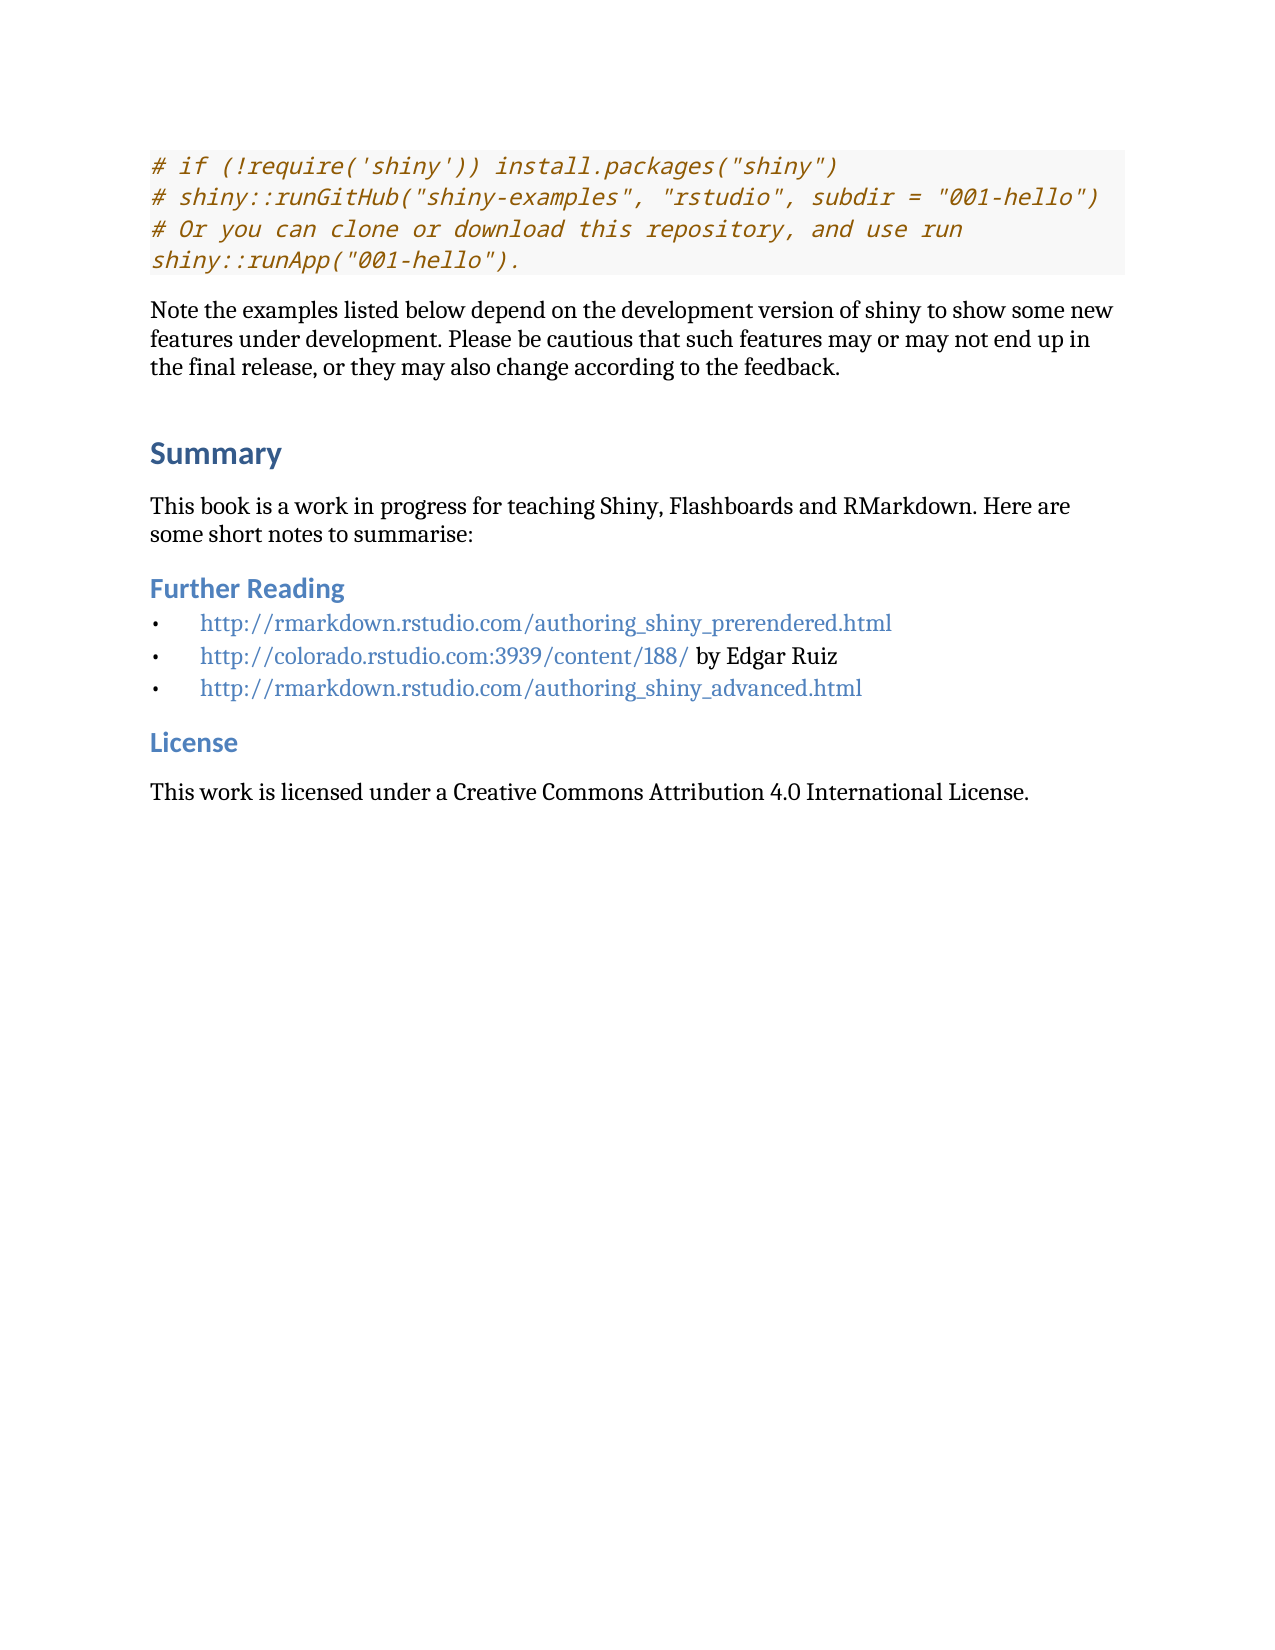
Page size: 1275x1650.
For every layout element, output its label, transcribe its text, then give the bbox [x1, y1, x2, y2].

subtitle Summary [150, 432, 1125, 473]
list http://rmarkdown.rstudio.com/authoring_shiny_prerendered.html [150, 609, 1125, 638]
text Note the examples listed below depend on the development version of shiny to show some new features under development. Please be cautious that such features may or may not end up in the final release, or they may also change according to the feedback. [150, 296, 1125, 382]
list http://colorado.rstudio.com:3939/content/188/ by Edgar Ruiz [150, 642, 1125, 671]
subtitle Further Reading [150, 570, 1125, 606]
subtitle License [150, 724, 1125, 759]
list http://rmarkdown.rstudio.com/authoring_shiny_advanced.html [150, 674, 1125, 703]
text # if (!require('shiny')) install.packages("shiny") # shiny::runGitHub("shiny-examples", "rstudio", subdir = "001-hello") # Or you can clone or download this repository, and use run shiny::runApp("001-hello"). [150, 150, 1125, 275]
text This work is licensed under a Creative Commons Attribution 4.0 International License. [150, 778, 1125, 807]
text This book is a work in progress for teaching Shiny, Flashboards and RMarkdown. Here are some short notes to summarise: [150, 492, 1125, 549]
